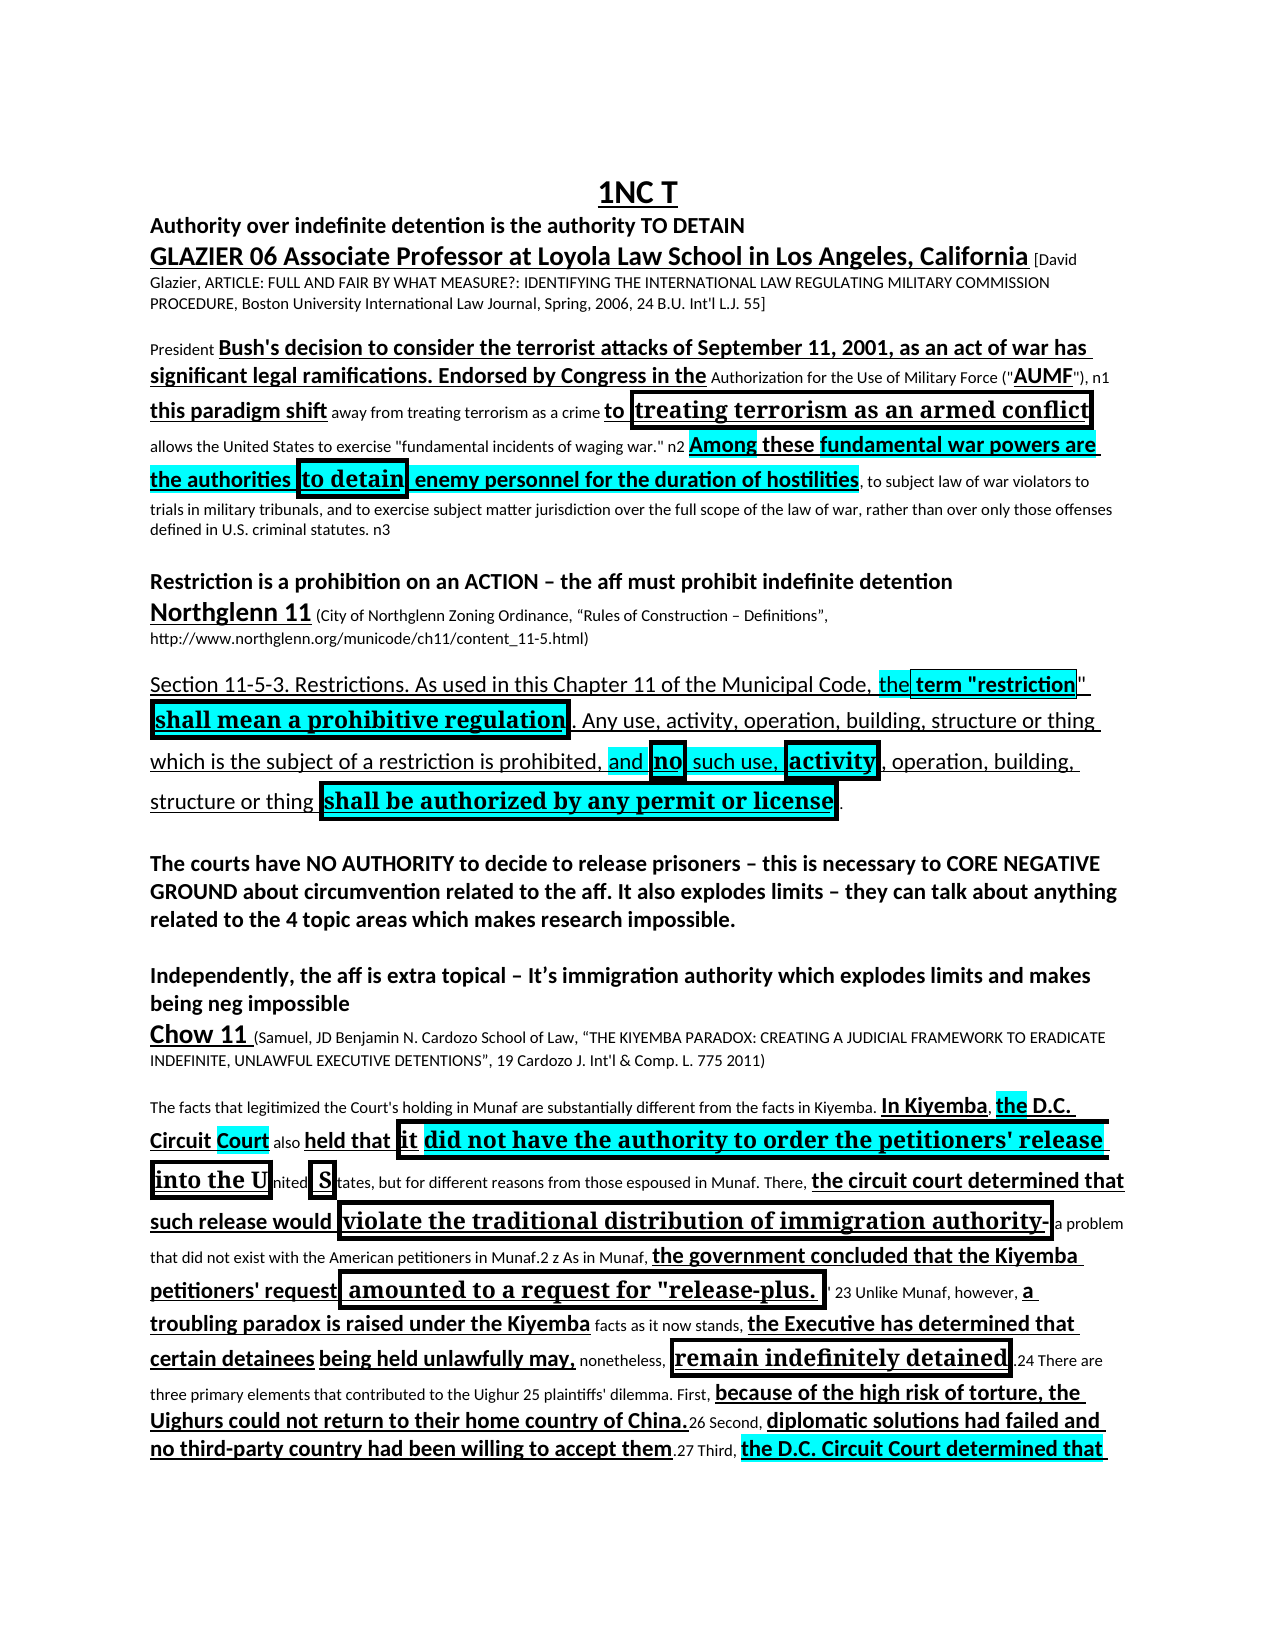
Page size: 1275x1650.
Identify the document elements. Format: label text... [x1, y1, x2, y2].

text Chow 11 (Samuel, JD Benjamin N. Cardozo School of Law, “THE KIYEMBA PARADOX: CREATING A JUDICIAL FRAMEWORK TO ERADICATE INDEFINITE, UNLAWFUL EXECUTIVE DETENTIONS”, 19 Cardozo J. Int'l & Comp. L. 775 2011) [150, 1017, 1125, 1071]
text The courts have NO AUTHORITY to decide to release prisoners – this is necessary to CORE NEGATIVE GROUND about circumvention related to the aff. It also explodes limits – they can talk about anything related to the 4 topic areas which makes research impossible. [150, 849, 1125, 933]
text Restriction is a prohibition on an ACTION – the aff must prohibit indefinite detention [150, 567, 1125, 596]
text President Bush's decision to consider the terrorist attacks of September 11, 2001, as an act of war has significant legal ramifications. Endorsed by Congress in the Authorization for the Use of Military Force ("AUMF"), n1 this paradigm shift away from treating terrorism as a crime to treating terrorism as an armed conflict allows the United States to exercise "fundamental incidents of waging war." n2 Among these fundamental war powers are the authorities to detain enemy personnel for the duration of hostilities, to subject law of war violators to trials in military tribunals, and to exercise subject matter jurisdiction over the full scope of the law of war, rather than over only those offenses defined in U.S. criminal statutes. n3 [150, 333, 1125, 539]
text Authority over indefinite detention is the authority TO DETAIN [150, 212, 1125, 239]
subtitle 1NC T [150, 171, 1125, 212]
text Northglenn 11 (City of Northglenn Zoning Ordinance, “Rules of Construction – Definitions”, http://www.northglenn.org/municode/ch11/content_11-5.html) [150, 596, 1125, 649]
text GLAZIER 06 Associate Professor at Loyola Law School in Los Angeles, California [David Glazier, ARTICLE: FULL AND FAIR BY WHAT MEASURE?: IDENTIFYING THE INTERNATIONAL LAW REGULATING MILITARY COMMISSION PROCEDURE, Boston University International Law Journal, Spring, 2006, 24 B.U. Int'l L.J. 55] [150, 239, 1125, 313]
text Section 11-5-3. Restrictions. As used in this Chapter 11 of the Municipal Code, the term "restriction" shall mean a prohibitive regulation. Any use, activity, operation, building, structure or thing which is the subject of a restriction is prohibited, and no such use, activity, operation, building, structure or thing shall be authorized by any permit or license. [150, 669, 1125, 821]
text Independently, the aff is extra topical – It’s immigration authority which explodes limits and makes being neg impossible [150, 961, 1125, 1017]
